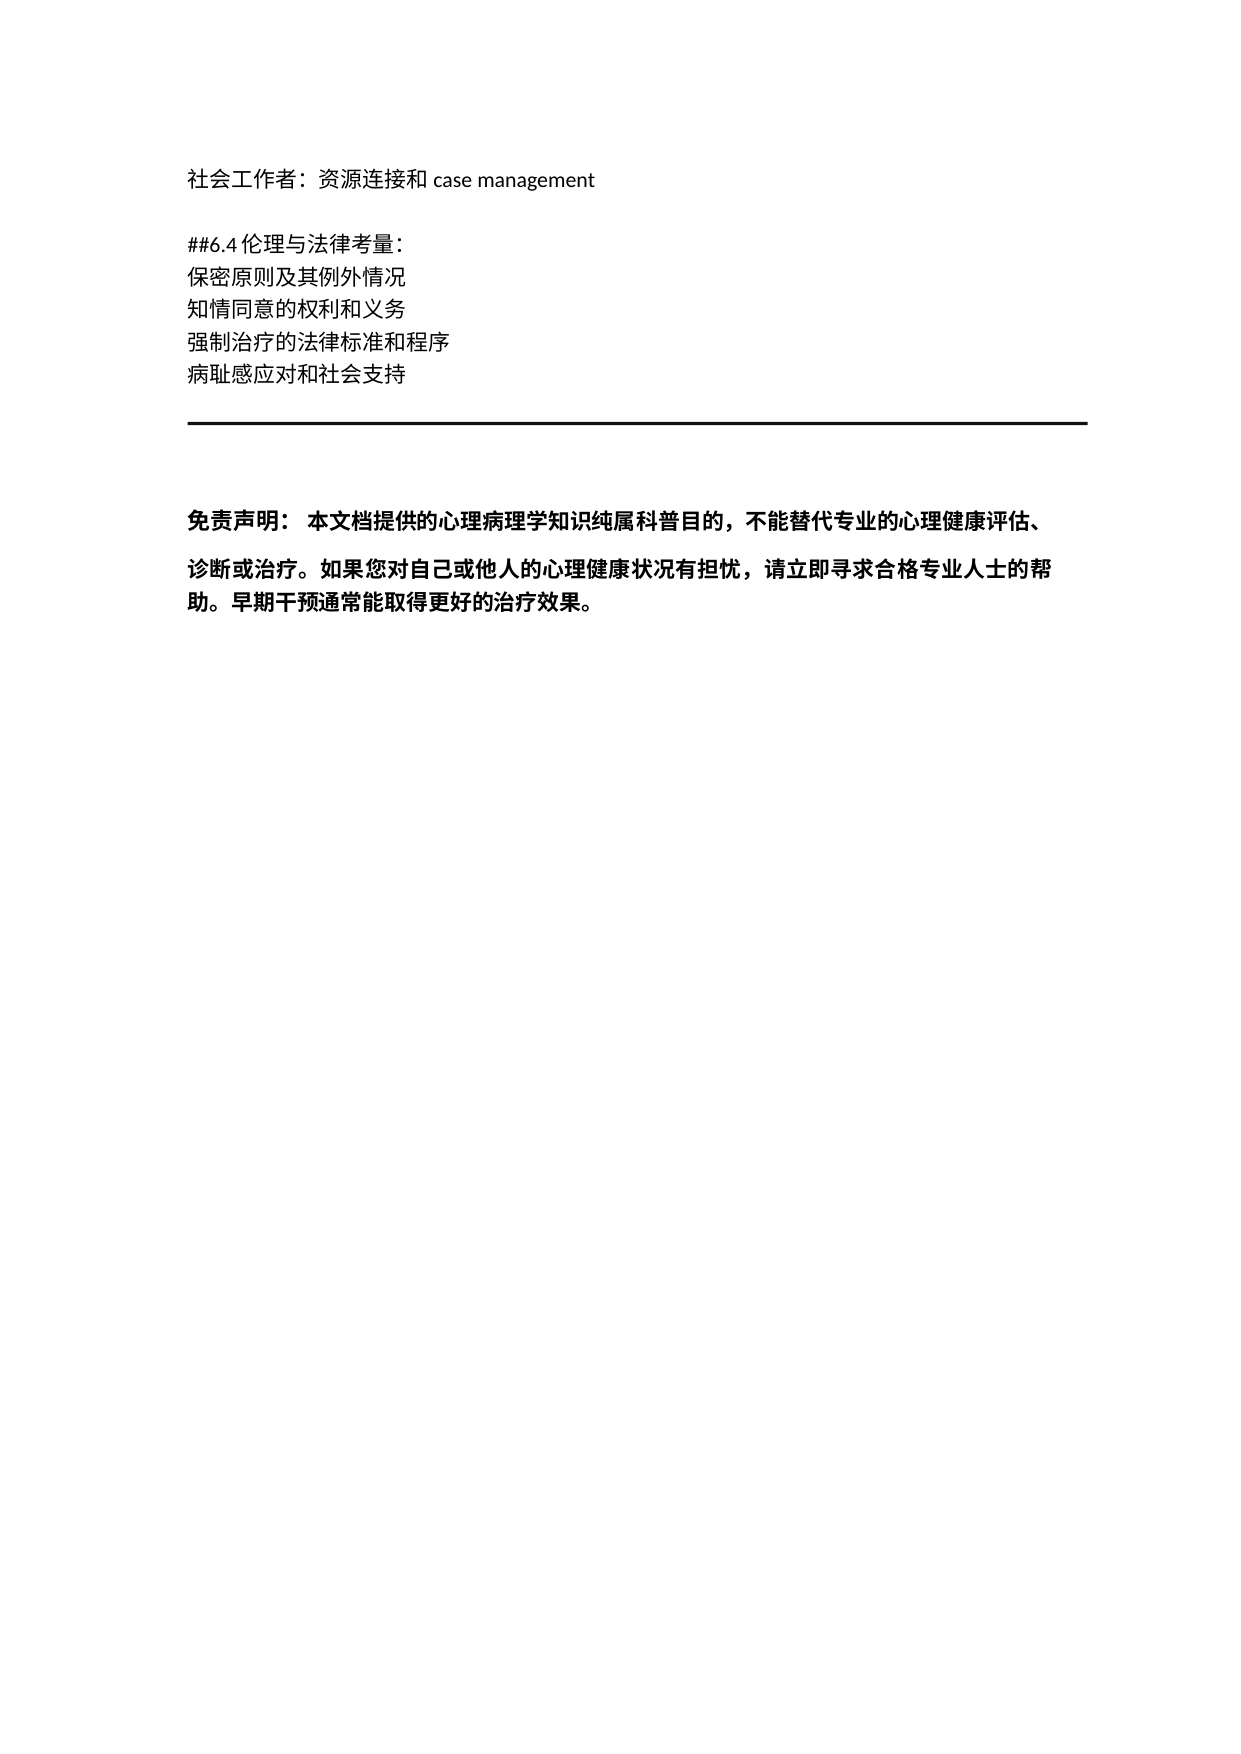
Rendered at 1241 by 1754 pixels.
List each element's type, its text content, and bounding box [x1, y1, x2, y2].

text 病耻感应对和社会支持 [187, 357, 1053, 389]
text 免责声明： 本文档提供的心理病理学知识纯属科普目的，不能替代专业的心理健康评估、诊断或治疗。如果您对自己或他人的心理健康状况有担忧，请立即寻求合格专业人士的帮助。早期干预通常能取得更好的治疗效果。 [187, 487, 1053, 617]
text 保密原则及其例外情况 [187, 259, 1053, 292]
text 社会工作者：资源连接和 case management [187, 162, 1053, 194]
text 知情同意的权利和义务 [187, 292, 1053, 324]
text 强制治疗的法律标准和程序 [187, 324, 1053, 357]
text ##6.4伦理与法律考量： [187, 227, 1053, 259]
